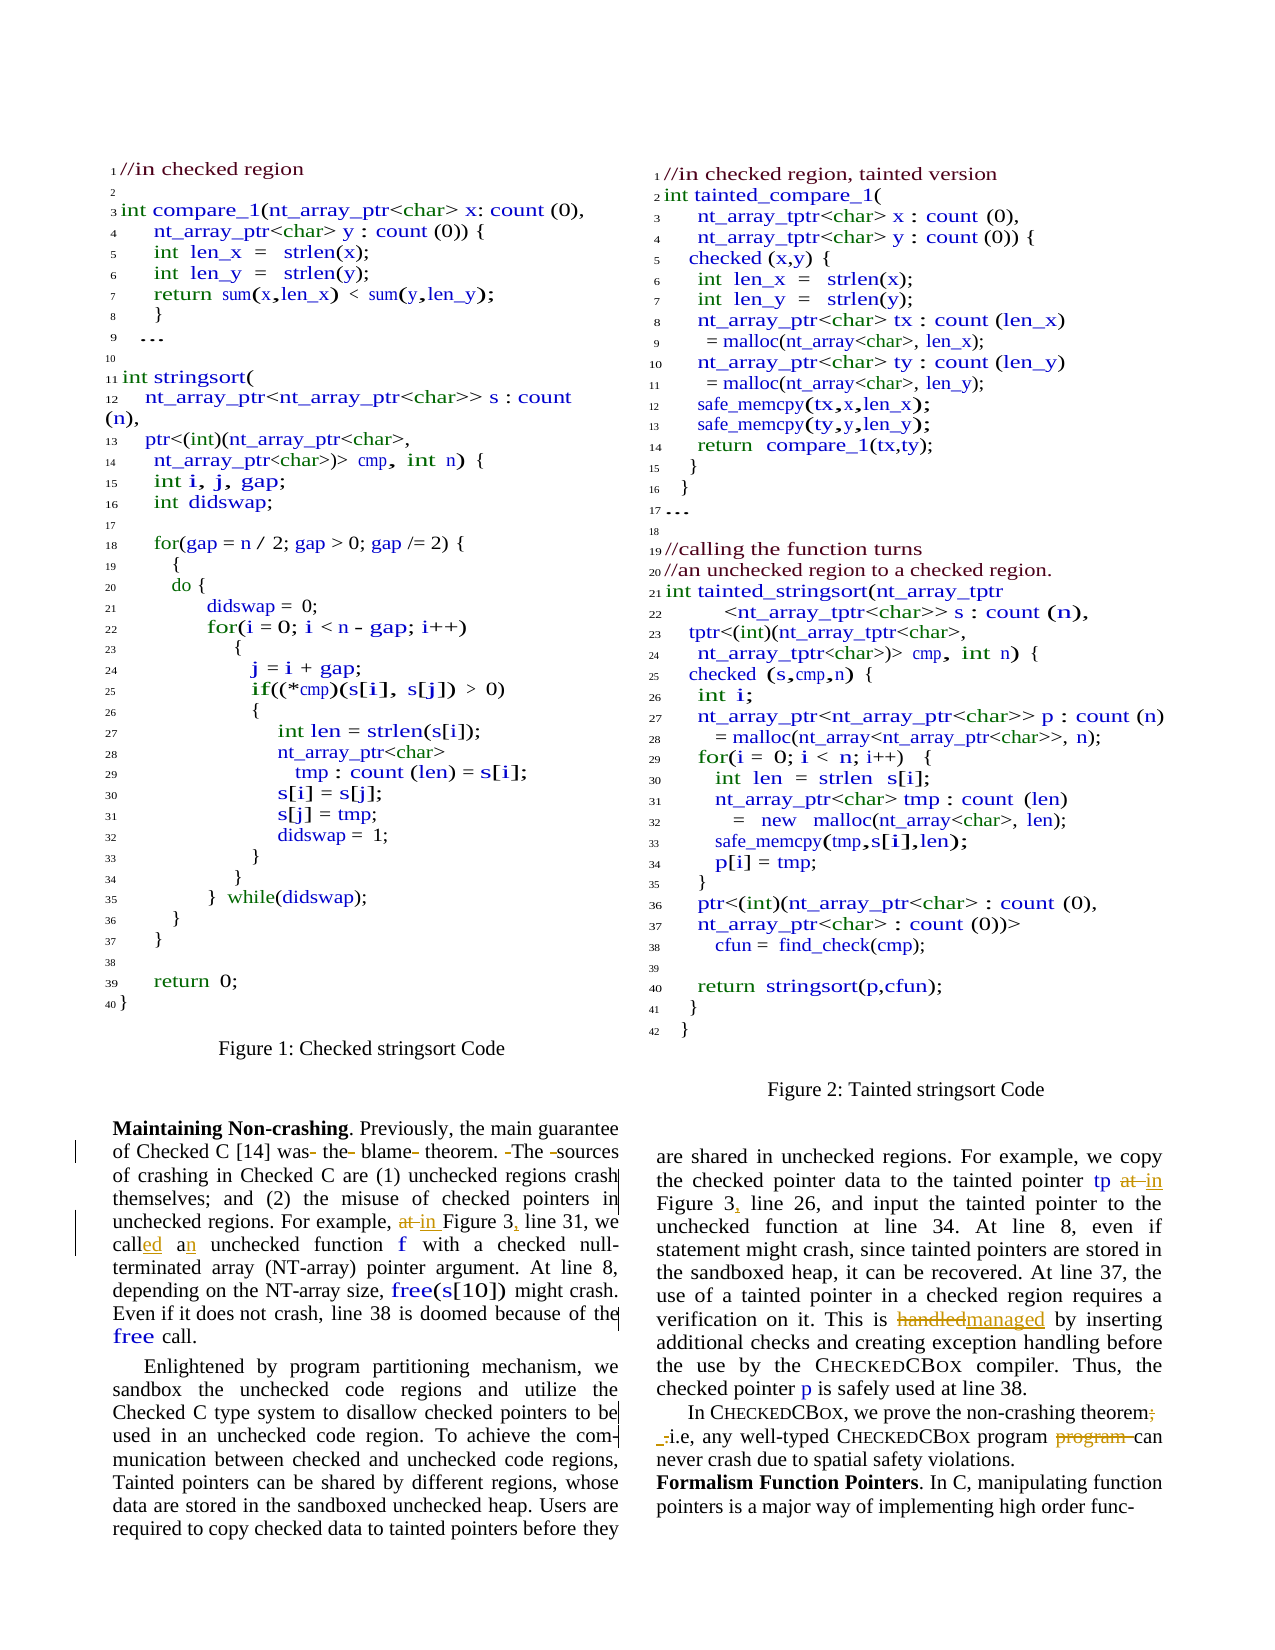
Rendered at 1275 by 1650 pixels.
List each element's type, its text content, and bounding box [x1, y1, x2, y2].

text 33 safe_memcpy(tmp,s[i],len); [648, 831, 1185, 851]
text 3 nt_array_tptr<char> x : count (0), [654, 206, 1185, 227]
text 13 safe_memcpy(ty,y,len_y); [648, 414, 1185, 435]
text 28 = malloc(nt_array<nt_array_ptr<char>>, n); [648, 726, 1185, 747]
text 42 } [648, 1018, 1185, 1039]
text 33 } [105, 846, 610, 866]
text 7 int len_y = strlen(y); [654, 289, 1185, 310]
text 31 s[j] = tmp; [105, 804, 610, 825]
text 7 return sum(x,len_x) < sum(y,len_y); [110, 283, 610, 304]
text 16 } [648, 477, 1185, 497]
text 30 int len = strlen s[i]; [648, 768, 1185, 789]
text 22 for(i = 0; i < n - gap; i++) [105, 616, 610, 637]
text 28 nt_array_ptr<char> [105, 741, 610, 762]
text 5 checked (x,y) { [654, 247, 1185, 268]
text 23 { [105, 637, 610, 658]
text are shared in unchecked regions. For example, we copy the checked pointer data to the tainted pointer tp Figure 3 line 26, and input the tainted pointer to the unchecked function at line 34. At line 8, even if statement might crash, since tainted pointers are stored in the sandboxed heap, it can be recovered. At line 37, the use of a tainted pointer in a checked region requires a verification on it. This is by inserting additional checks and creating exception handling before the use by the CHECKEDCBOX compiler. Thus, the checked pointer p is safely used at line 38. [656, 1146, 1163, 1400]
text 2 int tainted_compare_1( [654, 185, 1185, 206]
text 6 int len_x = strlen(x); [654, 268, 1185, 289]
text 36 } [105, 908, 610, 929]
text 21 didswap = 0; [105, 596, 610, 616]
text 14 nt_array_ptr<char>)> cmp, int n) { [105, 450, 610, 471]
text 30 s[i] = s[j]; [105, 783, 610, 804]
text 26 { [105, 700, 610, 721]
text 13 ptr<(int)(nt_array_ptr<char>, [105, 429, 610, 450]
text 8 nt_array_ptr<char> tx : count (len_x) [654, 310, 1185, 331]
text In CHECKEDCBOX, we prove the non-crashing theorem [687, 1401, 1185, 1424]
text 31 nt_array_ptr<char> tmp : count (len) [648, 789, 1185, 810]
text Formalism Function Pointers. In C, manipulating function pointers is a major way of implementing high order func- [656, 1471, 1163, 1518]
text 40 } [105, 991, 610, 1012]
text 19 { [105, 554, 610, 575]
text 37 nt_array_ptr<char> : count (0))> [648, 914, 1185, 935]
text 36 ptr<(int)(nt_array_ptr<char> : count (0), [648, 893, 1185, 914]
text 22 <nt_array_tptr<char>> s : count (n), [648, 601, 1185, 622]
text 27 nt_array_ptr<nt_array_ptr<char>> p : count (n) [648, 706, 1185, 726]
text 4 nt_array_tptr<char> y : count (0)) { [654, 227, 1185, 247]
text 20 //an unchecked region to a checked region. [648, 560, 1185, 581]
text 3 int compare_1(nt_array_ptr<char> x: count (0), [110, 199, 610, 221]
text 29 tmp : count (len) = s[i]; [105, 762, 610, 783]
text 17 [105, 519, 610, 532]
text 12 nt_array_ptr<nt_array_ptr<char>> s : count (n), [105, 387, 610, 429]
text 29 for(i = 0; i < n; i++) { [648, 747, 1185, 768]
text 15 int i, j, gap; [105, 471, 610, 491]
text 40 return stringsort(p,cfun); [648, 976, 1185, 997]
text 37 } [105, 929, 610, 950]
text Figure 1: Checked stringsort Code [218, 1036, 610, 1060]
text Figure 2: Tainted stringsort Code [767, 1077, 1185, 1101]
text 11 int stringsort( [105, 366, 610, 387]
text Maintaining Non-crashing. Previously, the main guarantee of Checked C [14] was the blame theorem. The sources of crashing in Checked C are (1) unchecked regions crash themselves; and (2) the misuse of checked pointers in unchecked regions. For example, Figure 3 line 31, we call a unchecked function f with a checked null-terminated array (NT-array) pointer argument. At line 8, depending on the NT-array size, free(s[10]) might crash. Even if it does not crash, line 38 is doomed because of the free call. [112, 1117, 619, 1348]
text 15 } [648, 456, 1185, 477]
text i.e, any well-typed CHECKEDCBOX program can never crash due to spatial safety violations. [656, 1425, 1163, 1471]
text 1 //in checked region, tainted version [654, 164, 1185, 185]
text 8 } [110, 304, 610, 325]
text 9 ... [110, 325, 610, 346]
text 14 return compare_1(tx,ty); [648, 435, 1185, 456]
text 35 } [648, 872, 1185, 893]
text 6 int len_y = strlen(y); [110, 262, 610, 283]
text 20 do { [105, 575, 610, 596]
text 34 } [105, 866, 610, 887]
text 16 int didswap; [105, 491, 610, 513]
text 25 checked (s,cmp,n) { [648, 664, 1185, 685]
text 39 return 0; [105, 970, 610, 991]
text 24 nt_array_tptr<char>)> cmp, int n) { [648, 643, 1185, 664]
text 5 int len_x = strlen(x); [110, 242, 610, 262]
text 10 nt_array_ptr<char> ty : count (len_y) [648, 352, 1185, 372]
text 35 } while(didswap); [105, 887, 610, 908]
text 27 int len = strlen(s[i]); [105, 721, 610, 741]
text 18 for(gap = n / 2; gap > 0; gap /= 2) { [105, 533, 610, 554]
text 4 nt_array_ptr<char> y : count (0)) { [110, 221, 610, 242]
text 23 tptr<(int)(nt_array_tptr<char>, [648, 622, 1185, 643]
text 9 = malloc(nt_array<char>, len_x); [654, 331, 1185, 352]
text 34 p[i] = tmp; [648, 851, 1185, 872]
text 32 didswap = 1; [105, 825, 610, 846]
text 21 int tainted_stringsort(nt_array_tptr [648, 581, 1185, 601]
text 41 } [648, 997, 1185, 1018]
text 24 j = i + gap; [105, 658, 610, 679]
text 17 ... [648, 497, 1185, 518]
text 11 = malloc(nt_array<char>, len_y); [648, 372, 1185, 393]
text 38 cfun = find_check(cmp); [648, 935, 1185, 956]
text 12 safe_memcpy(tx,x,len_x); [648, 393, 1185, 414]
text 1 //in checked region [110, 158, 610, 179]
text 26 int i; [648, 685, 1185, 706]
text 32 = new malloc(nt_array<char>, len); [648, 810, 1185, 831]
text Enlightened by program partitioning mechanism, we sandbox the unchecked code regions and utilize the Checked C type system to disallow checked pointers to be used in an unchecked code region. To achieve the com- munication between checked and unchecked code regions, Tainted pointers can be shared by different regions, whose data are stored in the sandboxed unchecked heap. Users are required to copy checked data to tainted pointers before they [112, 1355, 619, 1540]
text 19 //calling the function turns [648, 539, 1185, 560]
text 25 if((*cmp)(s[i], s[j]) > 0) [105, 679, 610, 700]
